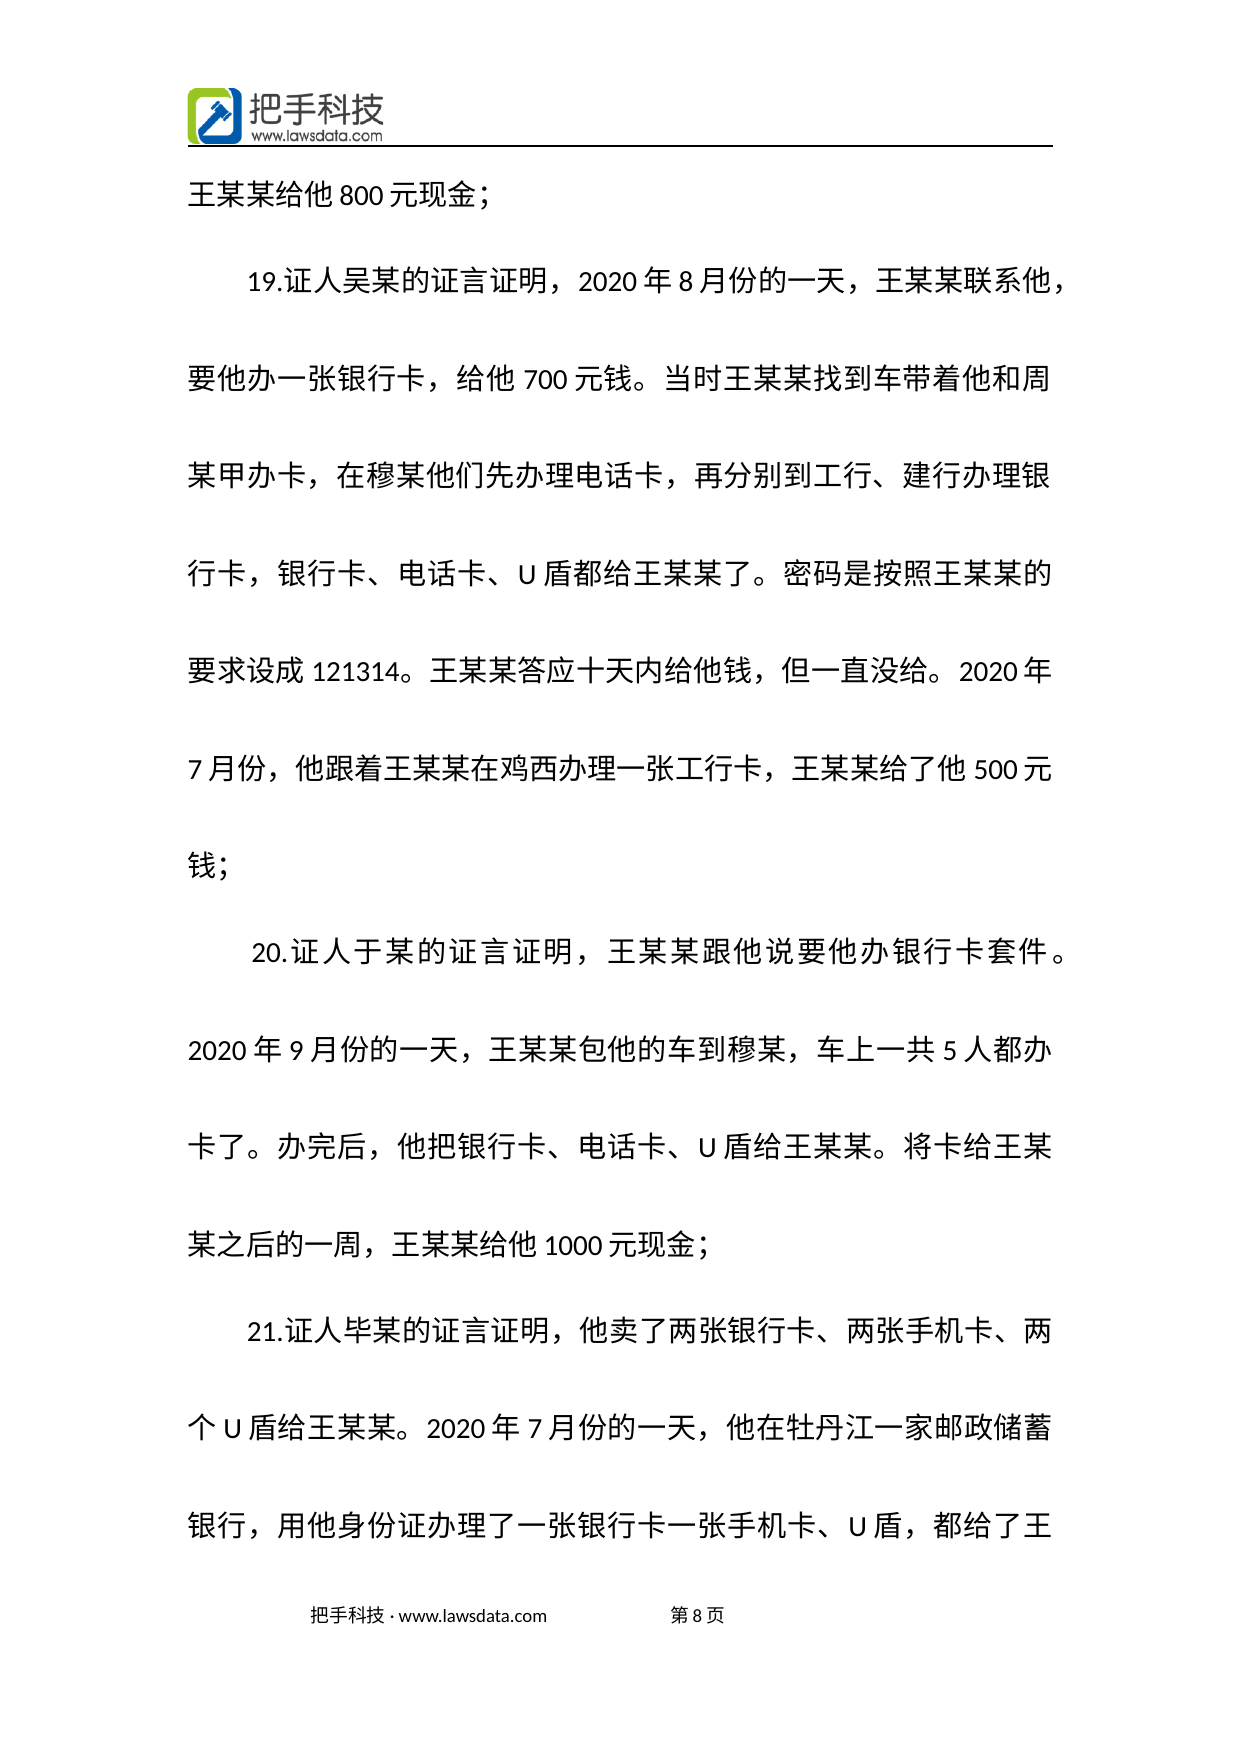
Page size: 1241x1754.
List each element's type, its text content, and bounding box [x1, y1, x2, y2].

picture [187, 88, 384, 144]
text 18.证人宋某的证言证明，2020年8月份的一天，一个叫王某某的朋友要他办卡并支付钱给他。王某某找的车带着他和两个人给王某某办卡，在黑龙江穆某办了电话卡，在当地办了工行、农行卡，办完后，他们三人将银行卡、电话卡、U盾一起给王某某了。当晚，王某某给他800元现金； [187, 160, 1053, 225]
text 19.证人吴某的证言证明，2020年8月份的一天，王某某联系他，要他办一张银行卡，给他700元钱。当时王某某找到车带着他和周某甲办卡，在穆某他们先办理电话卡，再分别到工行、建行办理银行卡，银行卡、电话卡、U盾都给王某某了。密码是按照王某某的要求设成121314。王某某答应十天内给他钱，但一直没给。2020年7月份，他跟着王某某在鸡西办理一张工行卡，王某某给了他500元钱； [187, 246, 1053, 896]
text 20.证人于某的证言证明，王某某跟他说要他办银行卡套件。2020年9月份的一天，王某某包他的车到穆某，车上一共5人都办卡了。办完后，他把银行卡、电话卡、U盾给王某某。将卡给王某某之后的一周，王某某给他1000元现金； [187, 917, 1053, 1275]
